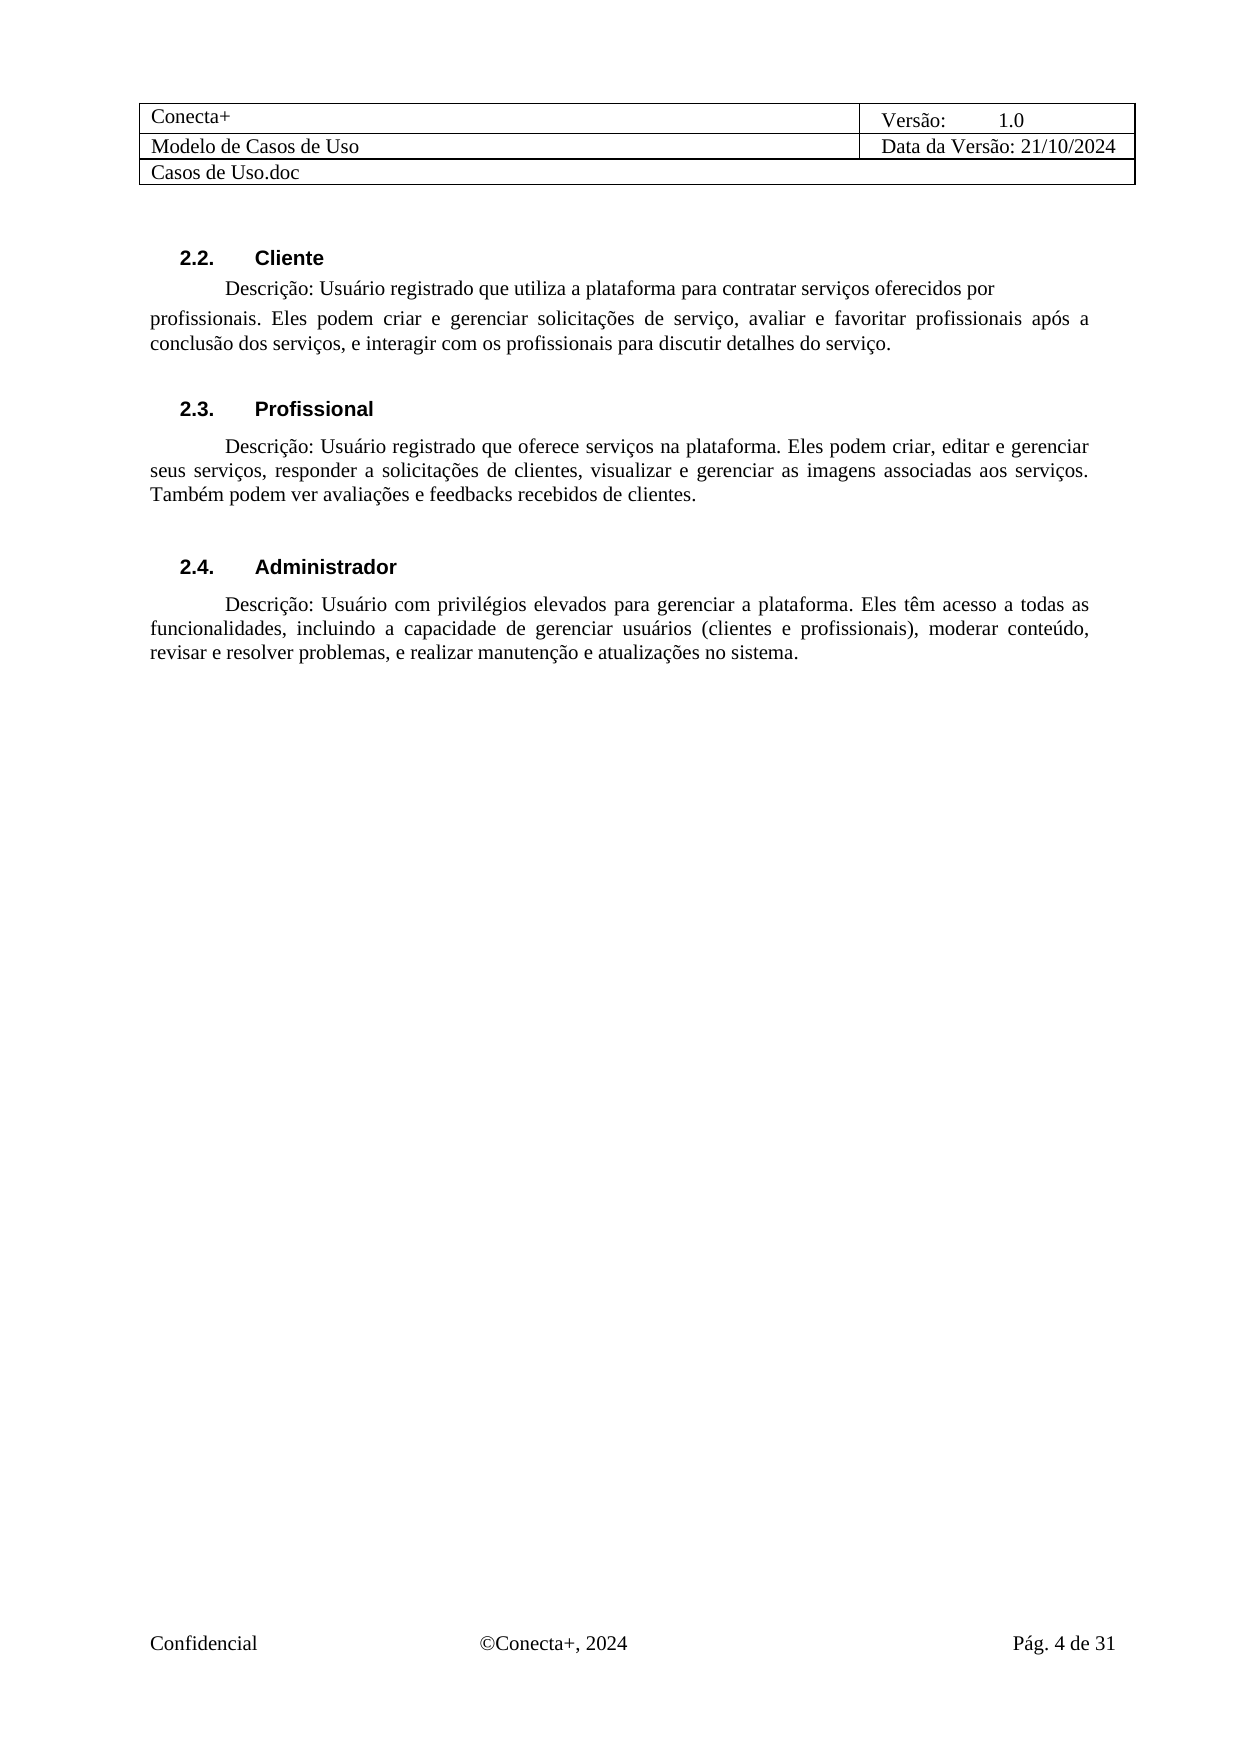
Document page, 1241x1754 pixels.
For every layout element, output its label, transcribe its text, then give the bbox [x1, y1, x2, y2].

list Profissional [179, 397, 1090, 421]
text Descrição: Usuário registrado que oferece serviços na plataforma. Eles podem criar, editar e gerenciar seus serviços, responder a solicitações de clientes, visualizar e gerenciar as imagens associadas aos serviços. Também podem ver avaliações e feedbacks recebidos de clientes. [150, 434, 1090, 506]
text Descrição: Usuário com privilégios elevados para gerenciar a plataforma. Eles têm acesso a todas as funcionalidades, incluindo a capacidade de gerenciar usuários (clientes e profissionais), moderar conteúdo, revisar e resolver problemas, e realizar manutenção e atualizações no sistema. [150, 591, 1090, 664]
list Cliente [179, 246, 1090, 270]
list Administrador [179, 555, 1090, 579]
text Descrição: Usuário registrado que utiliza a plataforma para contratar serviços oferecidos por [225, 276, 1090, 300]
text profissionais. Eles podem criar e gerenciar solicitações de serviço, avaliar e favoritar profissionais após a conclusão dos serviços, e interagir com os profissionais para discutir detalhes do serviço. [150, 306, 1090, 354]
